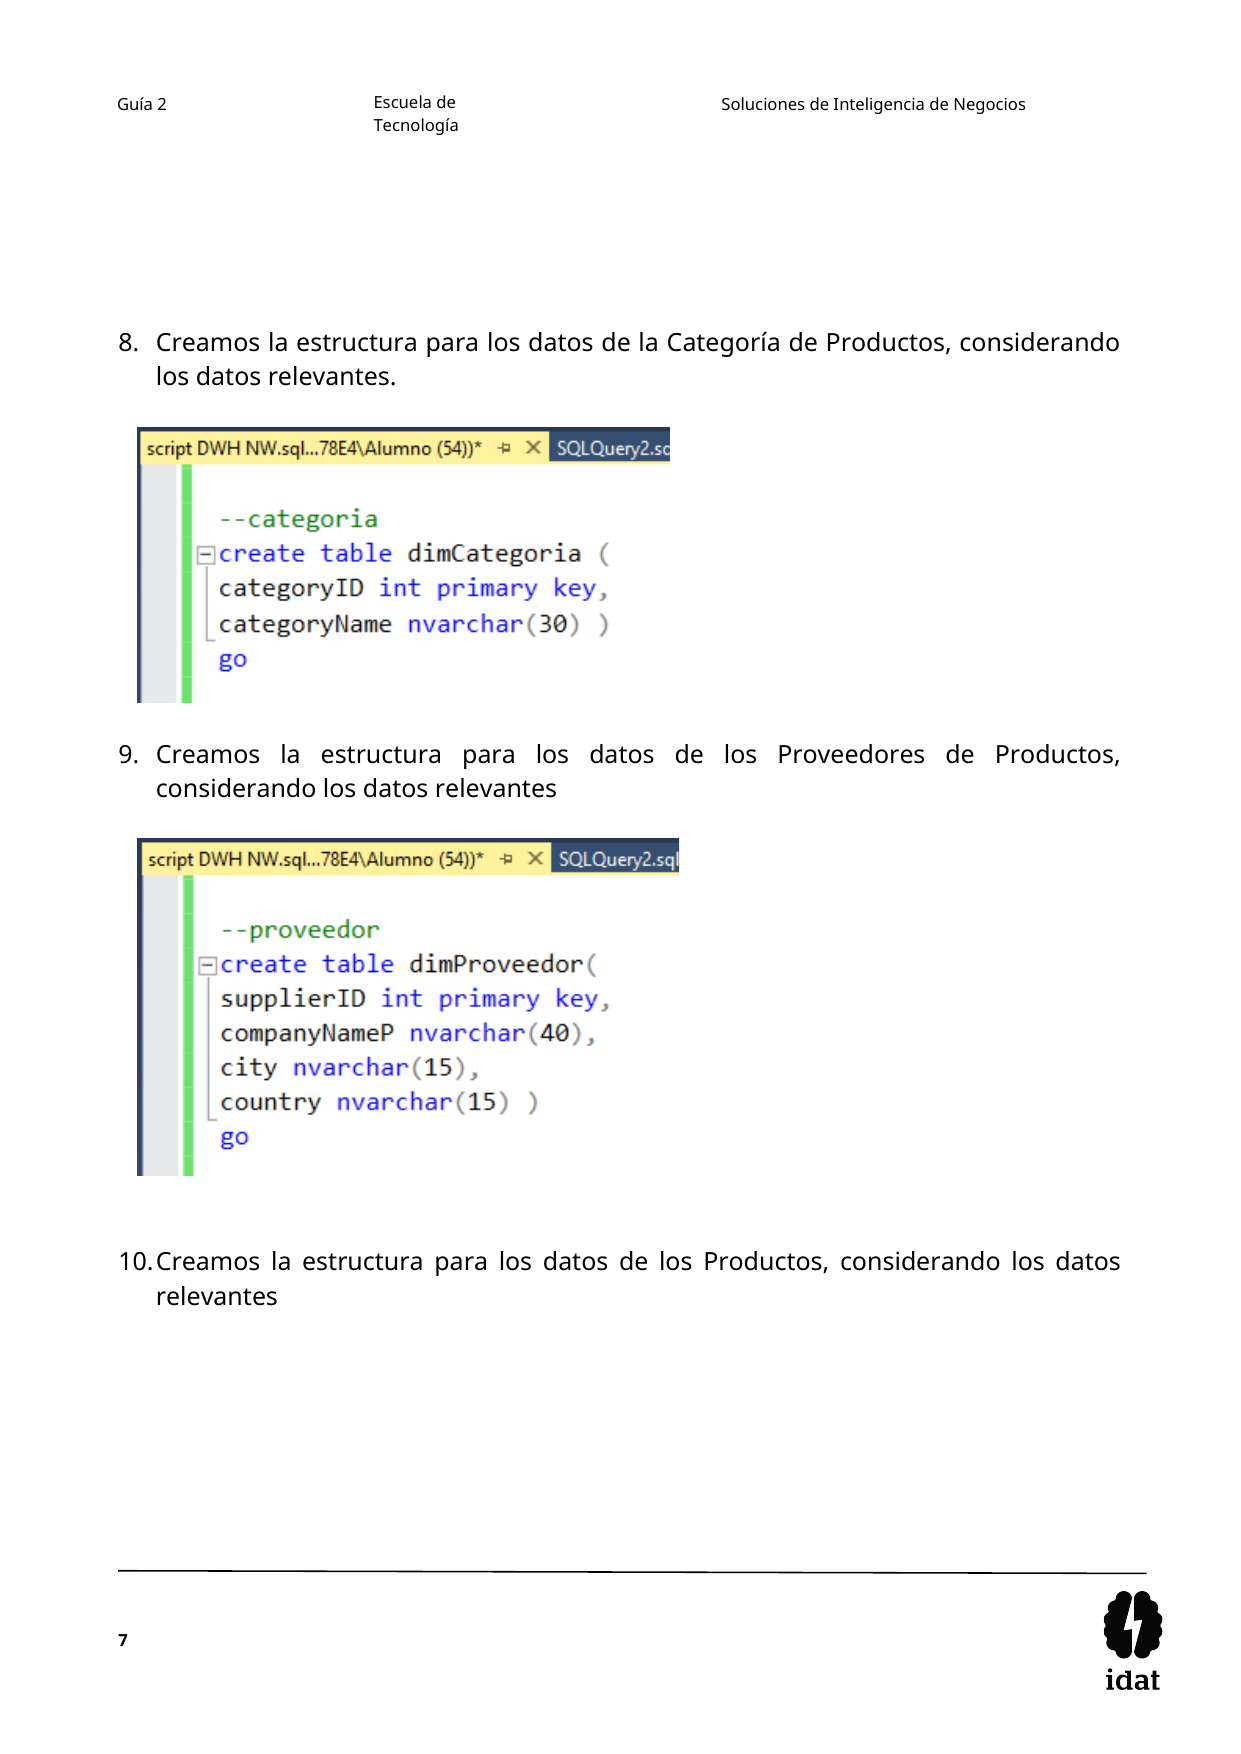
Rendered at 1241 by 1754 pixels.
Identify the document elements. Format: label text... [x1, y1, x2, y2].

picture [1103, 1591, 1163, 1690]
list Creamos la estructura para los datos de los Proveedores de Productos, considerando los datos relevantes [118, 736, 1122, 804]
list Creamos la estructura para los datos de los Productos, considerando los datos relevantes [118, 1244, 1122, 1312]
list Creamos la estructura para los datos de la Categoría de Productos, considerando los datos relevantes. [118, 325, 1122, 393]
